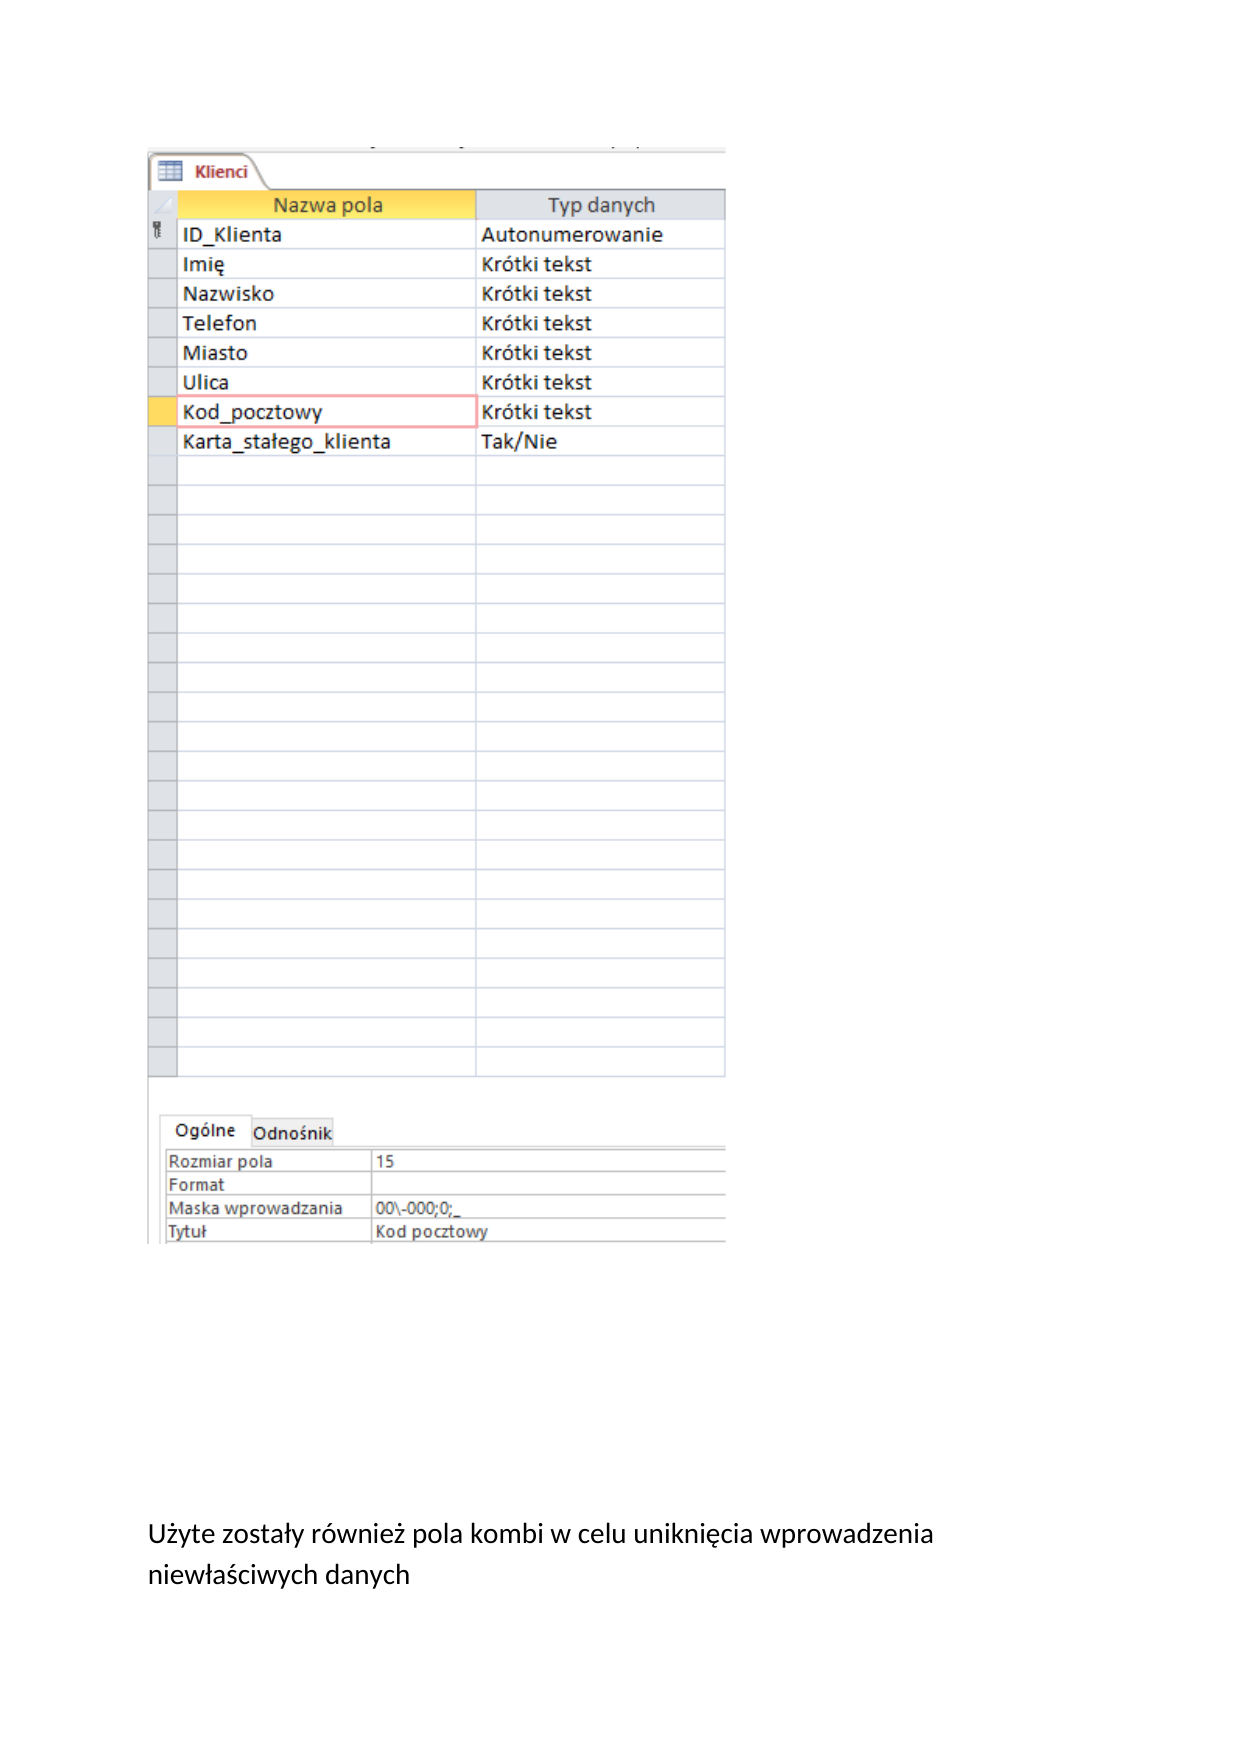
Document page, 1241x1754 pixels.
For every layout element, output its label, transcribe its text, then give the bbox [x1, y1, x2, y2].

text Użyte zostały również pola kombi w celu uniknięcia wprowadzenia niewłaściwych danych [148, 1515, 1093, 1592]
picture [147, 147, 726, 1244]
